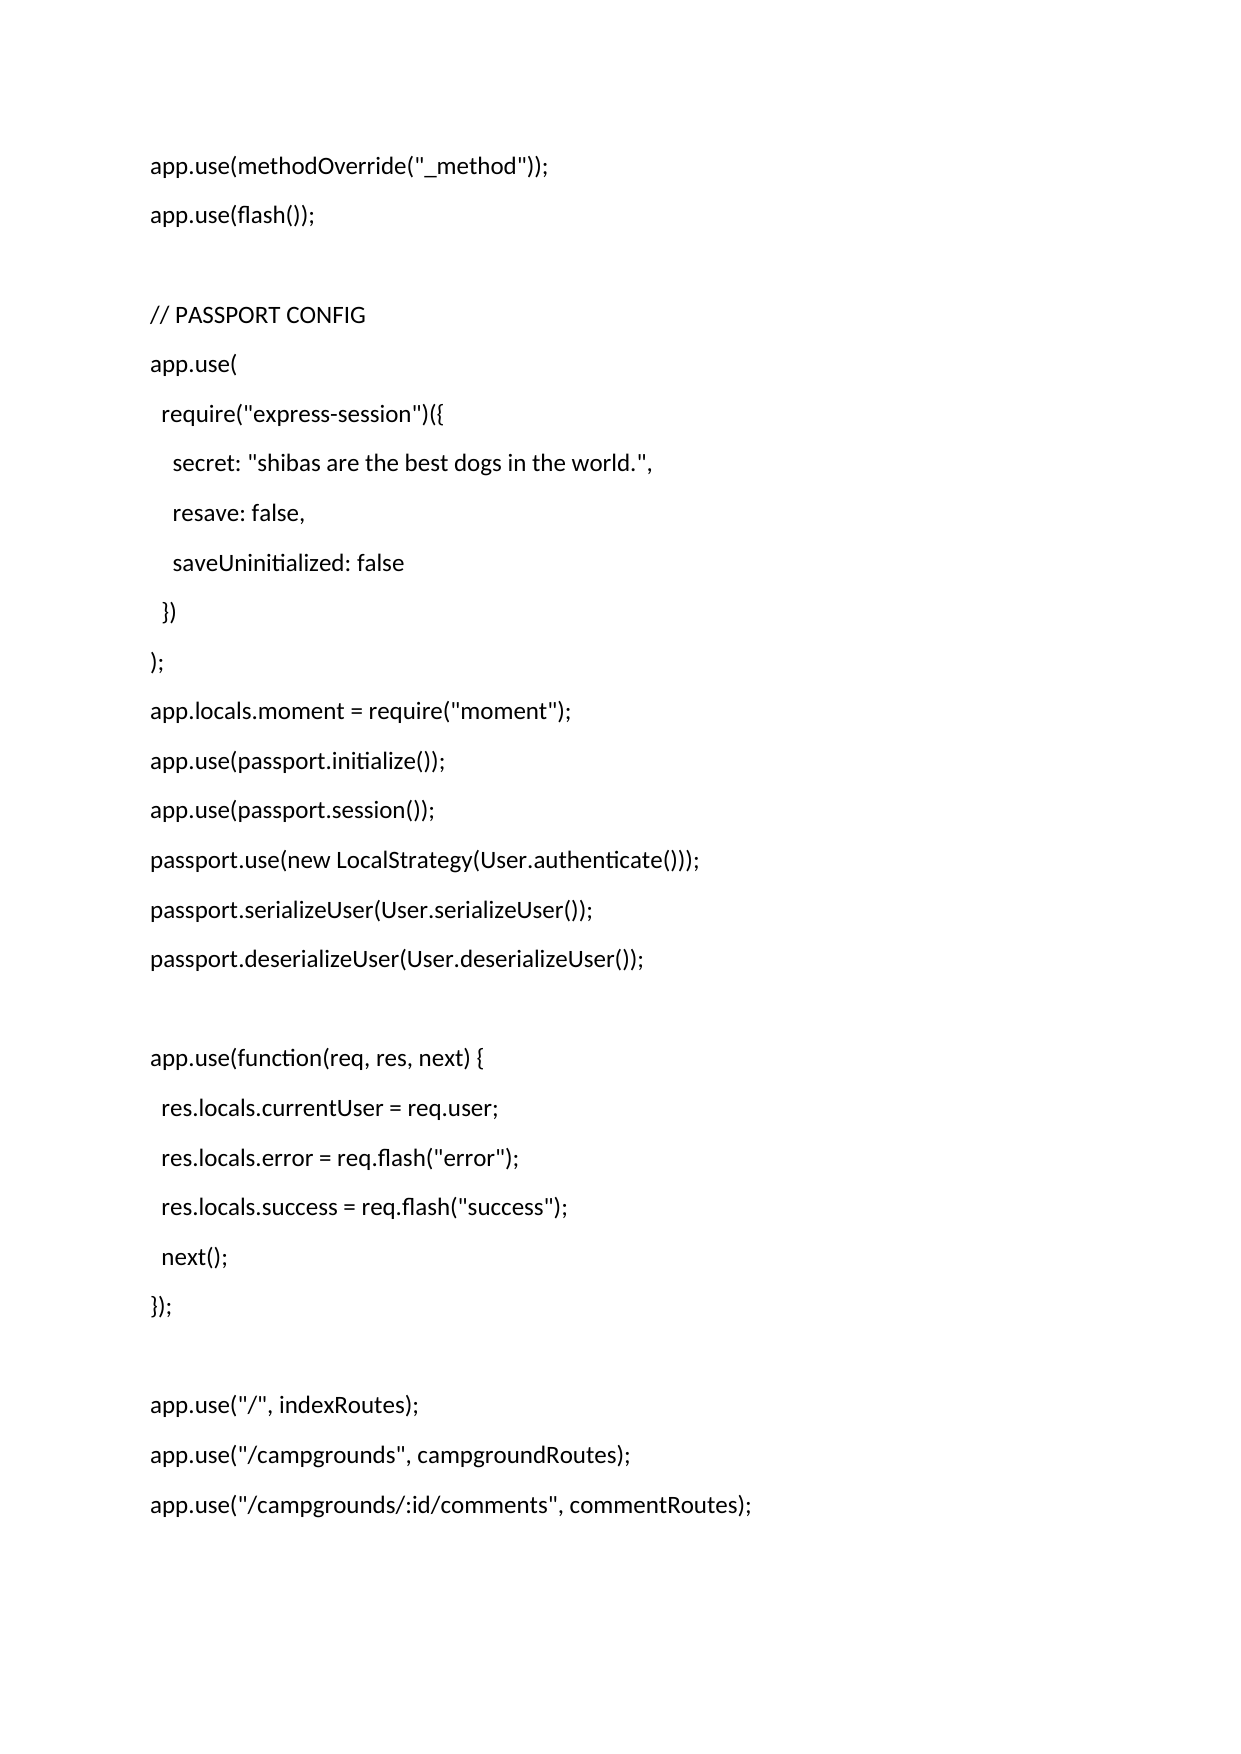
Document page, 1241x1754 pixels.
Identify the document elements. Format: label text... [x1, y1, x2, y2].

text app.use( [150, 348, 1090, 379]
text resave: false, [150, 497, 1090, 528]
text app.use(flash()); [150, 199, 1090, 230]
text app.use(function(req, res, next) { [150, 1042, 1090, 1073]
text next(); [150, 1241, 1090, 1271]
text app.use(passport.session()); [150, 794, 1090, 825]
text app.use(methodOverride("_method")); [150, 150, 1090, 181]
text app.use("/", indexRoutes); [150, 1389, 1090, 1420]
text res.locals.success = req.flash("success"); [150, 1191, 1090, 1222]
text passport.deserializeUser(User.deserializeUser()); [150, 943, 1090, 974]
text res.locals.currentUser = req.user; [150, 1092, 1090, 1123]
text ); [150, 646, 1090, 676]
text require("express-session")({ [150, 398, 1090, 428]
text app.use(passport.initialize()); [150, 745, 1090, 776]
text secret: "shibas are the best dogs in the world.", [150, 447, 1090, 478]
text saveUninitialized: false [150, 547, 1090, 577]
text passport.serializeUser(User.serializeUser()); [150, 894, 1090, 924]
text app.use("/campgrounds", campgroundRoutes); [150, 1439, 1090, 1470]
text passport.use(new LocalStrategy(User.authenticate())); [150, 844, 1090, 875]
text }) [150, 596, 1090, 627]
text app.use("/campgrounds/:id/comments", commentRoutes); [150, 1489, 1090, 1519]
text app.locals.moment = require("moment"); [150, 695, 1090, 726]
text }); [150, 1290, 1090, 1321]
text res.locals.error = req.flash("error"); [150, 1142, 1090, 1172]
text // PASSPORT CONFIG [150, 299, 1090, 329]
